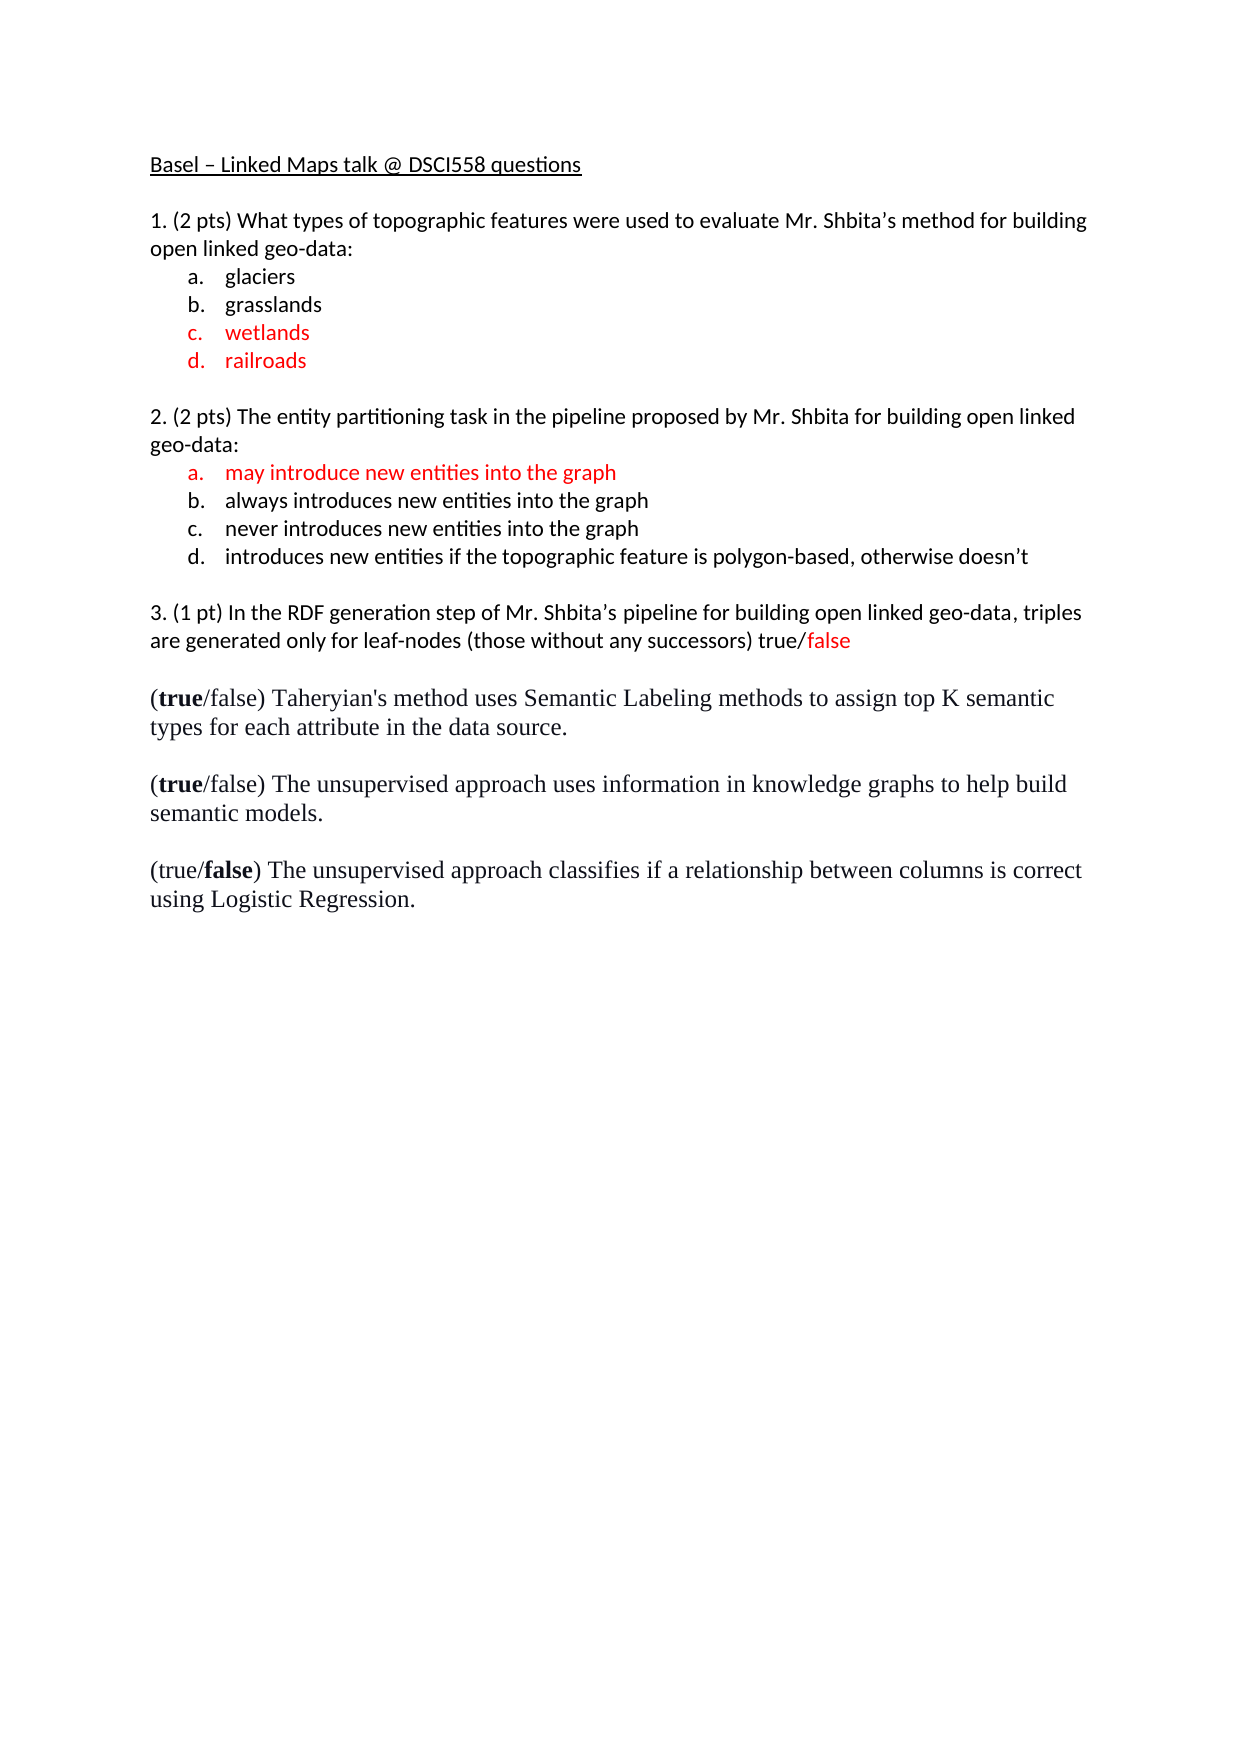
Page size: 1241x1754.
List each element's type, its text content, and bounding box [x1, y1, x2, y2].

list introduces new entities if the topographic feature is polygon-based, otherwise doesn’t [187, 542, 1090, 570]
text Basel – Linked Maps talk @ DSCI558 questions [150, 150, 1090, 178]
list always introduces new entities into the graph [187, 486, 1090, 514]
text (true/false) The unsupervised approach uses information in knowledge graphs to help build semantic models. [150, 769, 1090, 827]
list railroads [187, 346, 1090, 374]
text 3. (1 pt) In the RDF generation step of Mr. Shbita’s pipeline for building open linked geo-data, triples are generated only for leaf-nodes (those without any successors) true/false [150, 598, 1090, 654]
list wetlands [187, 318, 1090, 346]
text (true/false) The unsupervised approach classifies if a relationship between columns is correct using Logistic Regression. [150, 856, 1090, 913]
list glaciers [187, 262, 1090, 290]
list grasslands [187, 290, 1090, 318]
text 1. (2 pts) What types of topographic features were used to evaluate Mr. Shbita’s method for building open linked geo-data: [150, 206, 1090, 262]
text (true/false) Taheryian's method uses Semantic Labeling methods to assign top K semantic types for each attribute in the data source. [150, 683, 1090, 741]
list may introduce new entities into the graph [187, 458, 1090, 486]
list never introduces new entities into the graph [187, 514, 1090, 542]
text 2. (2 pts) The entity partitioning task in the pipeline proposed by Mr. Shbita for building open linked geo-data: [150, 402, 1090, 458]
